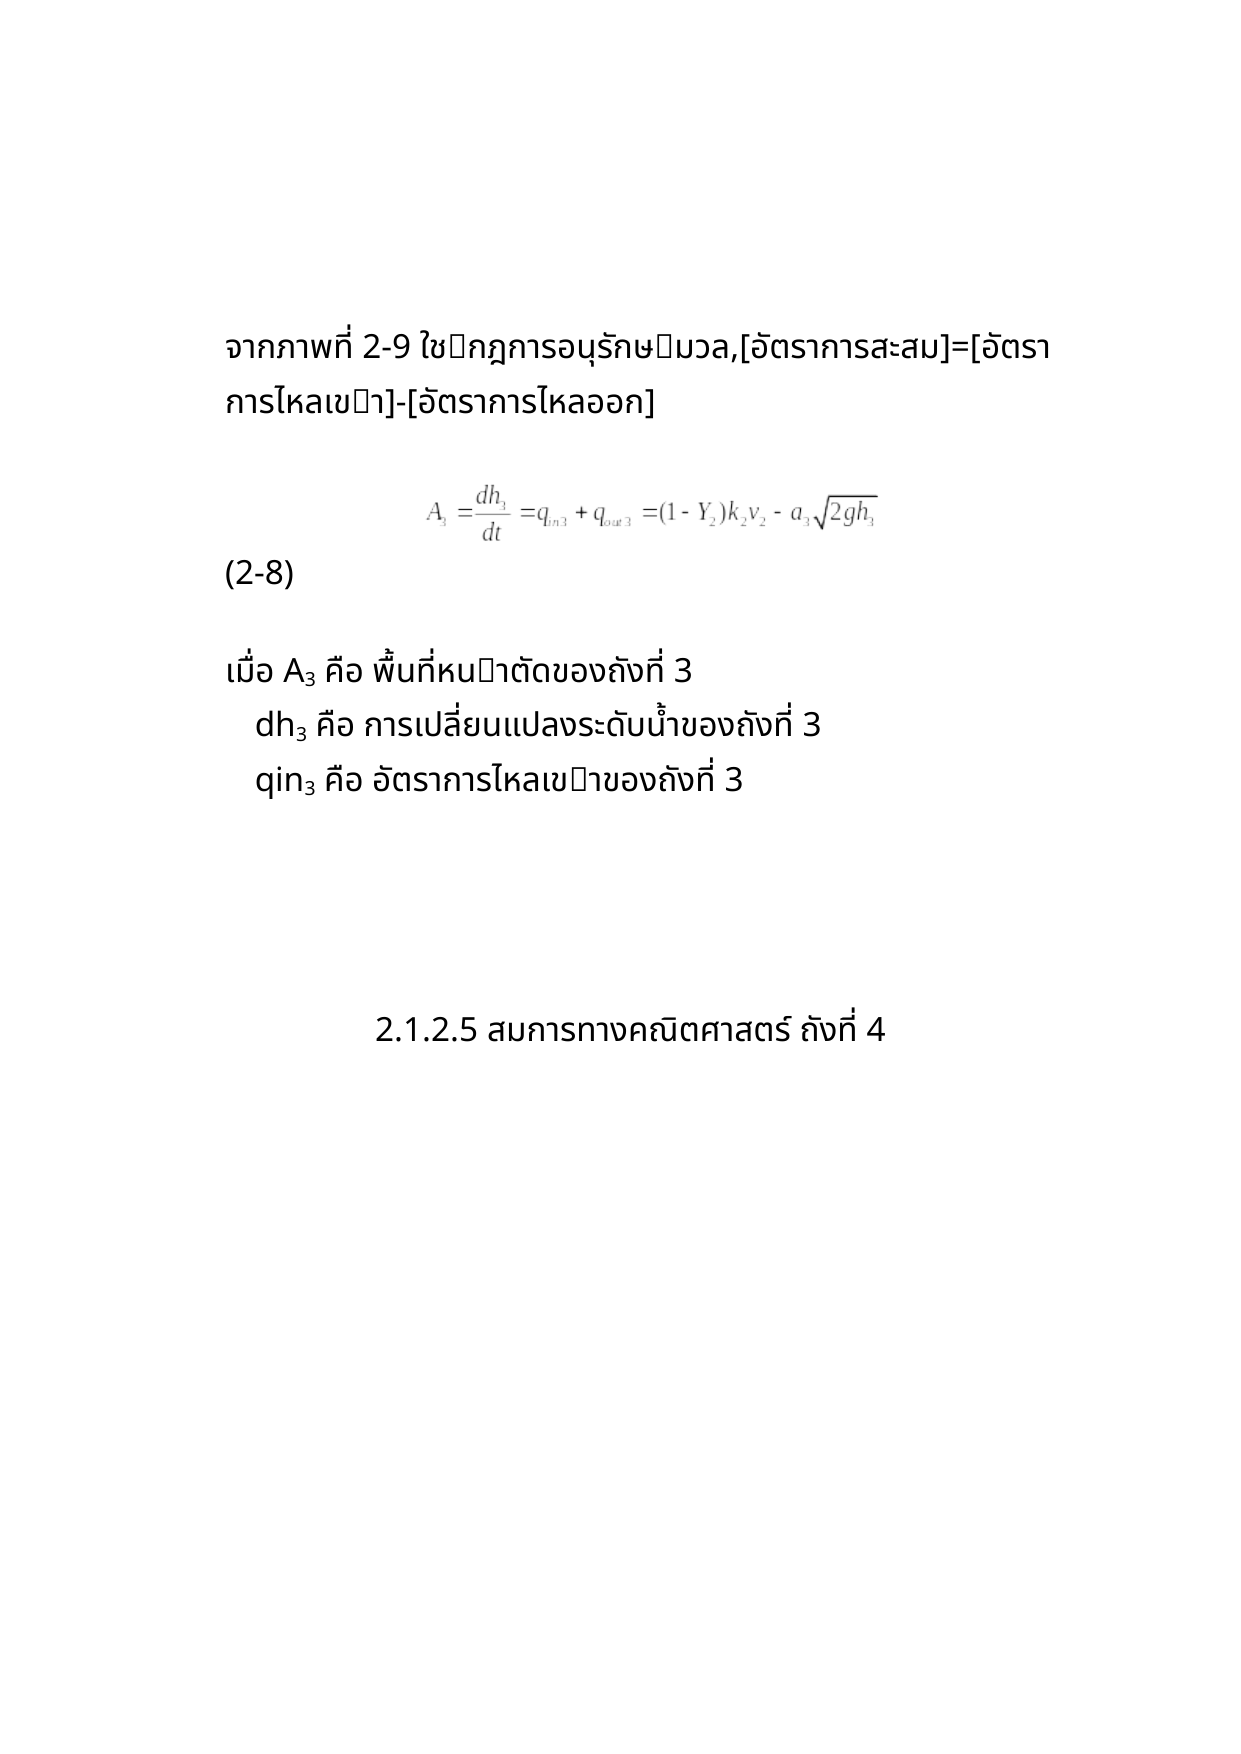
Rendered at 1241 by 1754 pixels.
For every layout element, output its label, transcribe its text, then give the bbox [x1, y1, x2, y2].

text จากภาพที่ 2-9 ใชกฎการอนุรักษมวล,[อัตราการสะสม]=[อัตราการไหลเขา]-[อัตราการไหลออก] [225, 323, 1090, 428]
text (2-8) [225, 481, 1090, 594]
text qin3 คือ อัตราการไหลเขาของถังที่ 3 [254, 756, 1090, 806]
text 2.1.2.5 สมการทางคณิตศาสตร์ ถังที่ 4 [225, 1006, 1090, 1057]
text dh3 คือ การเปลี่ยนแปลงระดับน้ำของถังที่ 3 [254, 701, 1090, 752]
text เมื่อ A3 คือ พื้นที่หนาตัดของถังที่ 3 [225, 647, 1090, 697]
